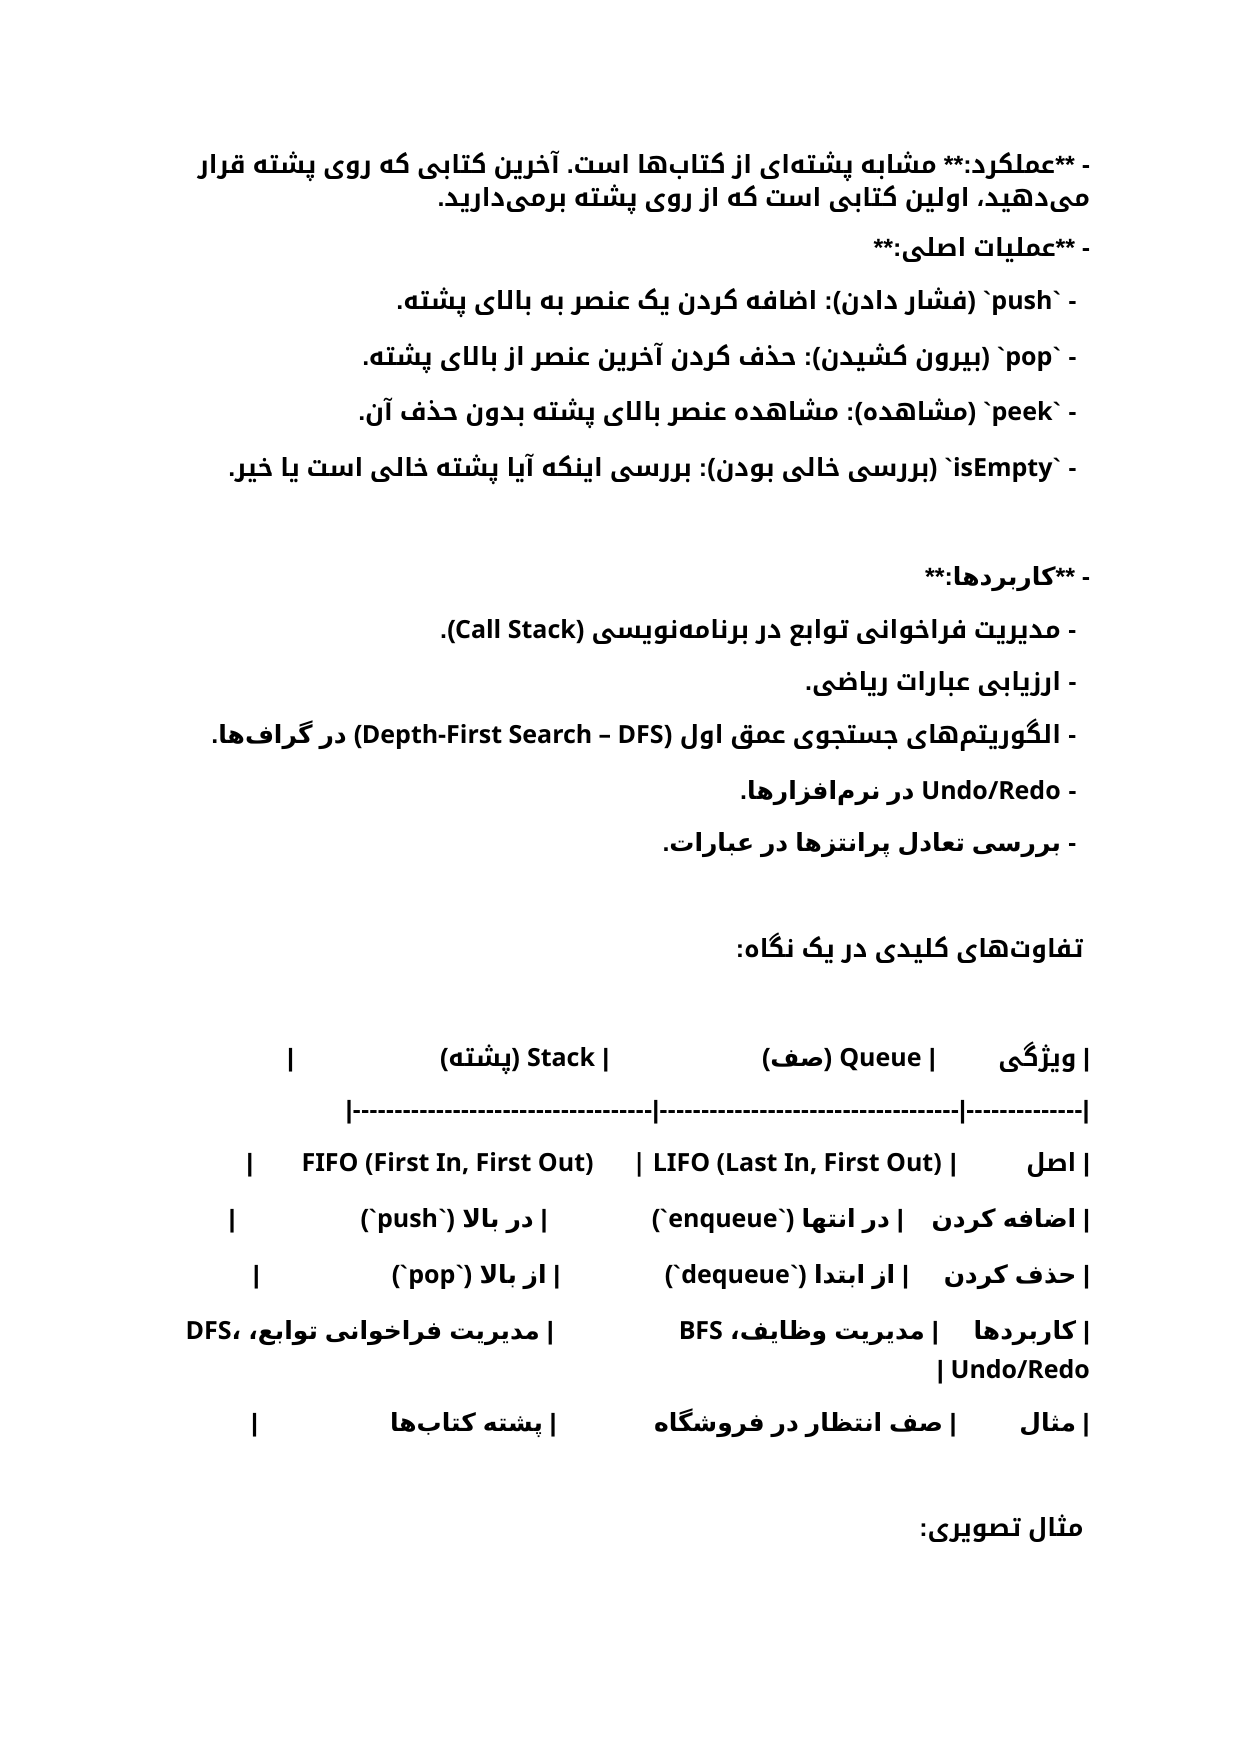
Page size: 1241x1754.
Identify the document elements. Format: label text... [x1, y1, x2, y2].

text - Undo/Redo در نرم‌افزارها. [150, 773, 1090, 807]
text - `push` (فشار دادن): اضافه کردن یک عنصر به بالای پشته. [150, 282, 1090, 316]
text - مدیریت فراخوانی توابع در برنامه‌نویسی (Call Stack). [150, 611, 1090, 645]
text - `isEmpty` (بررسی خالی بودن): بررسی اینکه آیا پشته خالی است یا خیر. [150, 450, 1090, 484]
text | ویژگی | Queue (صف) | Stack (پشته) | [150, 1039, 1090, 1073]
text | اصل | FIFO (First In, First Out) | LIFO (Last In, First Out) | [150, 1145, 1090, 1179]
text - **عملکرد:** مشابه پشته‌ای از کتاب‌ها است. آخرین کتابی که روی پشته قرار می‌دهید، اولین کتابی است که از روی پشته برمی‌دارید. [150, 150, 1090, 212]
text مثال تصویری: [150, 1513, 1090, 1542]
text - **کاربردها:** [150, 562, 1090, 590]
text تفاوت‌های کلیدی در یک نگاه: [150, 934, 1090, 963]
text | حذف کردن | از ابتدا (`dequeue`) | از بالا (`pop`) | [150, 1257, 1090, 1291]
text |--------------|------------------------------------|------------------------------------| [150, 1095, 1090, 1124]
text | مثال | صف انتظار در فروشگاه | پشته کتاب‌ها | [150, 1407, 1090, 1436]
text - **عملیات اصلی:** [150, 233, 1090, 261]
text | اضافه کردن | در انتها (`enqueue`) | در بالا (`push`) | [150, 1201, 1090, 1235]
text | کاربردها | مدیریت وظایف، BFS | مدیریت فراخوانی توابع، DFS، Undo/Redo | [150, 1312, 1090, 1386]
text - `pop` (بیرون کشیدن): حذف کردن آخرین عنصر از بالای پشته. [150, 338, 1090, 372]
text - الگوریتم‌های جستجوی عمق اول (Depth-First Search – DFS) در گراف‌ها. [150, 717, 1090, 751]
text - ارزیابی عبارات ریاضی. [150, 667, 1090, 696]
text - بررسی تعادل پرانتزها در عبارات. [150, 828, 1090, 857]
text - `peek` (مشاهده): مشاهده عنصر بالای پشته بدون حذف آن. [150, 394, 1090, 428]
